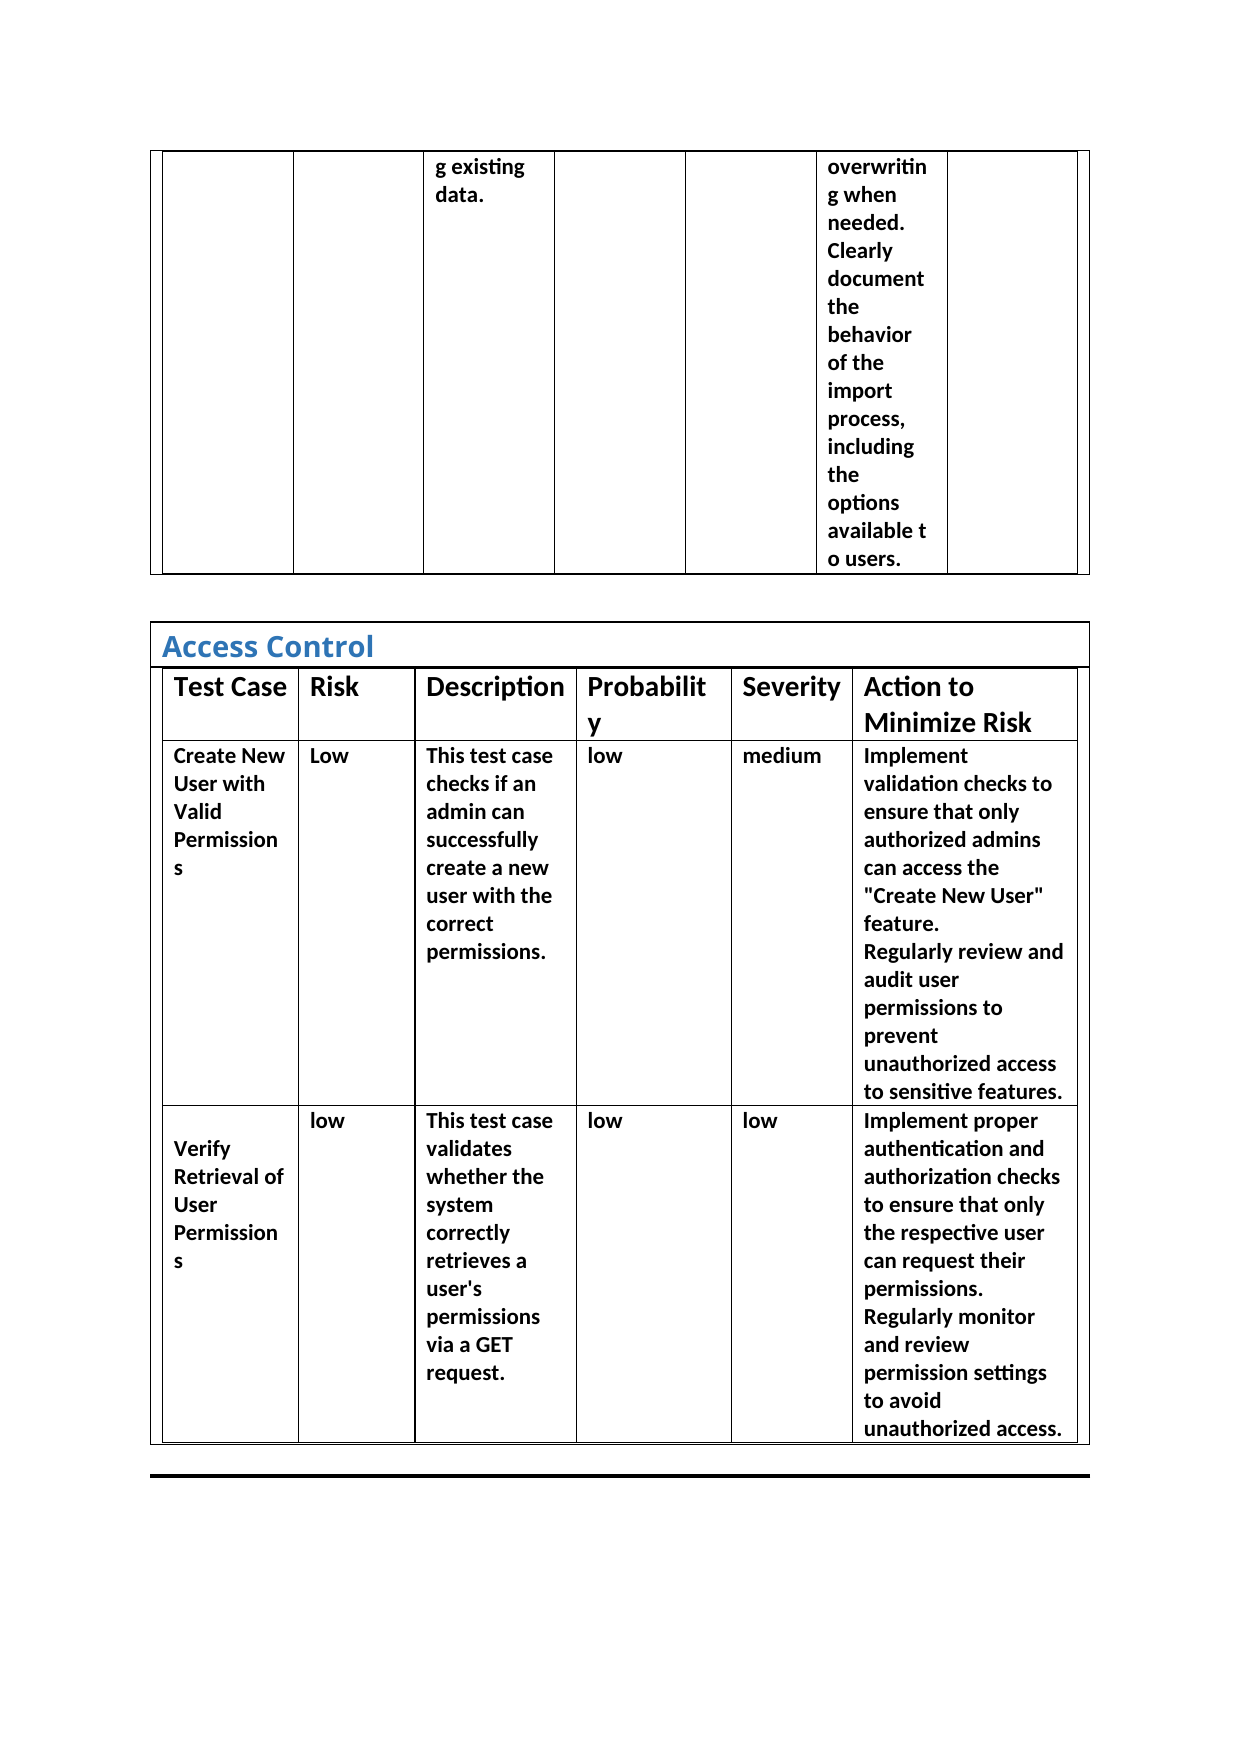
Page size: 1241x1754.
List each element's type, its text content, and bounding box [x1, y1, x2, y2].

table_cell [732, 741, 852, 1105]
table_cell [853, 1106, 1077, 1442]
table_cell [424, 152, 554, 573]
table_cell [151, 668, 162, 1443]
table_cell [732, 1106, 852, 1442]
table_cell [163, 741, 298, 1105]
table_cell [577, 1106, 731, 1442]
table_cell [853, 741, 1077, 1105]
table_cell [163, 152, 293, 573]
table_cell [299, 669, 414, 740]
table_cell [577, 741, 731, 1105]
table_cell [686, 152, 816, 573]
table_cell [577, 669, 731, 740]
table_cell [416, 1106, 576, 1442]
table_cell [299, 1106, 414, 1442]
table_cell [163, 1106, 298, 1442]
table_cell [294, 152, 423, 573]
table_cell [299, 741, 414, 1105]
table_cell [151, 151, 162, 573]
table_cell [817, 152, 947, 573]
table_cell [853, 669, 1077, 740]
table_header Access Control [151, 623, 1089, 666]
table_cell [948, 152, 1077, 573]
table_cell [416, 669, 576, 740]
table_cell [732, 669, 852, 740]
table_cell [416, 741, 576, 1105]
table_cell [1078, 668, 1089, 1443]
table_cell [1078, 151, 1089, 573]
table_cell [555, 152, 685, 573]
table_cell [163, 669, 298, 740]
